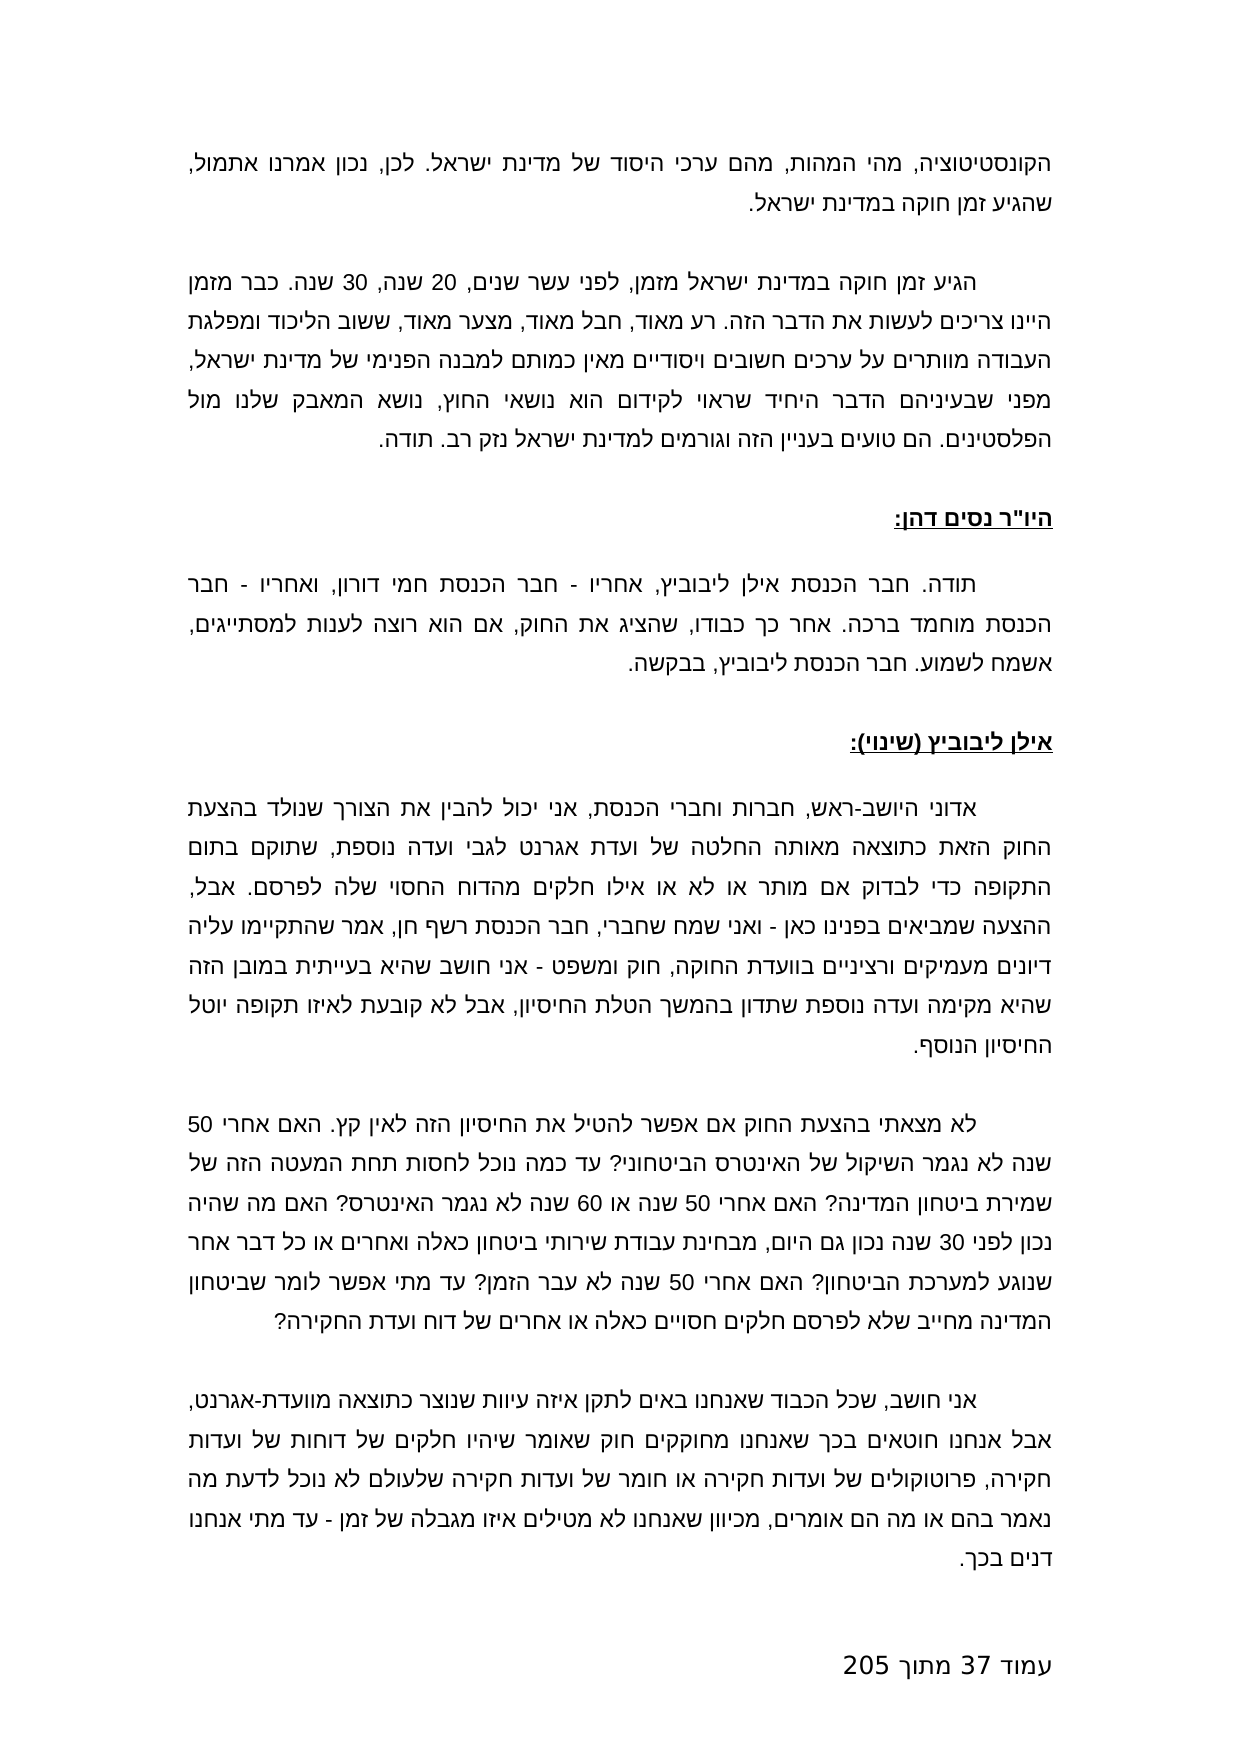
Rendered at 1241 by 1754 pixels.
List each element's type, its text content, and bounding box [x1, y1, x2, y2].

text לא מצאתי בהצעת החוק אם אפשר להטיל את החיסיון הזה לאין קץ. האם אחרי 50 שנה לא נגמר השיקול של האינטרס הביטחוני? עד כמה נוכל לחסות תחת המעטה הזה של שמירת ביטחון המדינה? האם אחרי 50 שנה או 60 שנה לא נגמר האינטרס? האם מה שהיה נכון לפני 30 שנה נכון גם היום, מבחינת עבודת שירותי ביטחון כאלה ואחרים או כל דבר אחר שנוגע למערכת הביטחון? האם אחרי 50 שנה לא עבר הזמן? עד מתי אפשר לומר שביטחון המדינה מחייב שלא לפרסם חלקים חסויים כאלה או אחרים של דוח ועדת החקירה? [187, 1111, 1053, 1334]
text הגיע זמן חוקה במדינת ישראל מזמן, לפני עשר שנים, 20 שנה, 30 שנה. כבר מזמן היינו צריכים לעשות את הדבר הזה. רע מאוד, חבל מאוד, מצער מאוד, ששוב הליכוד ומפלגת העבודה מוותרים על ערכים חשובים ויסודיים מאין כמותם למבנה הפנימי של מדינת ישראל, מפני שבעיניהם הדבר היחיד שראוי לקידום הוא נושאי החוץ, נושא המאבק שלנו מול הפלסטינים. הם טועים בעניין הזה וגורמים למדינת ישראל נזק רב. תודה. [187, 268, 1053, 453]
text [187, 150, 1053, 216]
text אני חושב, שכל הכבוד שאנחנו באים לתקן איזה עיוות שנוצר כתוצאה מוועדת-אגרנט, אבל אנחנו חוטאים בכך שאנחנו מחוקקים חוק שאומר שיהיו חלקים של דוחות של ועדות חקירה, פרוטוקולים של ועדות חקירה או חומר של ועדות חקירה שלעולם לא נוכל לדעת מה נאמר בהם או מה הם אומרים, מכיוון שאנחנו לא מטילים איזו מגבלה של זמן - עד מתי אנחנו דנים בכך. [187, 1387, 1053, 1571]
text אדוני היושב-ראש, חברות וחברי הכנסת, אני יכול להבין את הצורך שנולד בהצעת החוק הזאת כתוצאה מאותה החלטה של ועדת אגרנט לגבי ועדה נוספת, שתוקם בתום התקופה כדי לבדוק אם מותר או לא או אילו חלקים מהדוח החסוי שלה לפרסם. אבל, ההצעה שמביאים בפנינו כאן - ואני שמח שחברי, חבר הכנסת רשף חן, אמר שהתקיימו עליה דיונים מעמיקים ורציניים בוועדת החוקה, חוק ומשפט - אני חושב שהיא בעייתית במובן הזה שהיא מקימה ועדה נוספת שתדון בהמשך הטלת החיסיון, אבל לא קובעת לאיזו תקופה יוטל החיסיון הנוסף. [187, 795, 1053, 1058]
text תודה. חבר הכנסת אילן ליבוביץ, אחריו - חבר הכנסת חמי דורון, ואחריו - חבר הכנסת מוחמד ברכה. אחר כך כבודו, שהציג את החוק, אם הוא רוצה לענות למסתייגים, אשמח לשמוע. חבר הכנסת ליבוביץ, בבקשה. [187, 571, 1053, 676]
text אילן ליבוביץ (שינוי): [187, 729, 1053, 755]
text היו"ר נסים דהן: [187, 505, 1053, 532]
